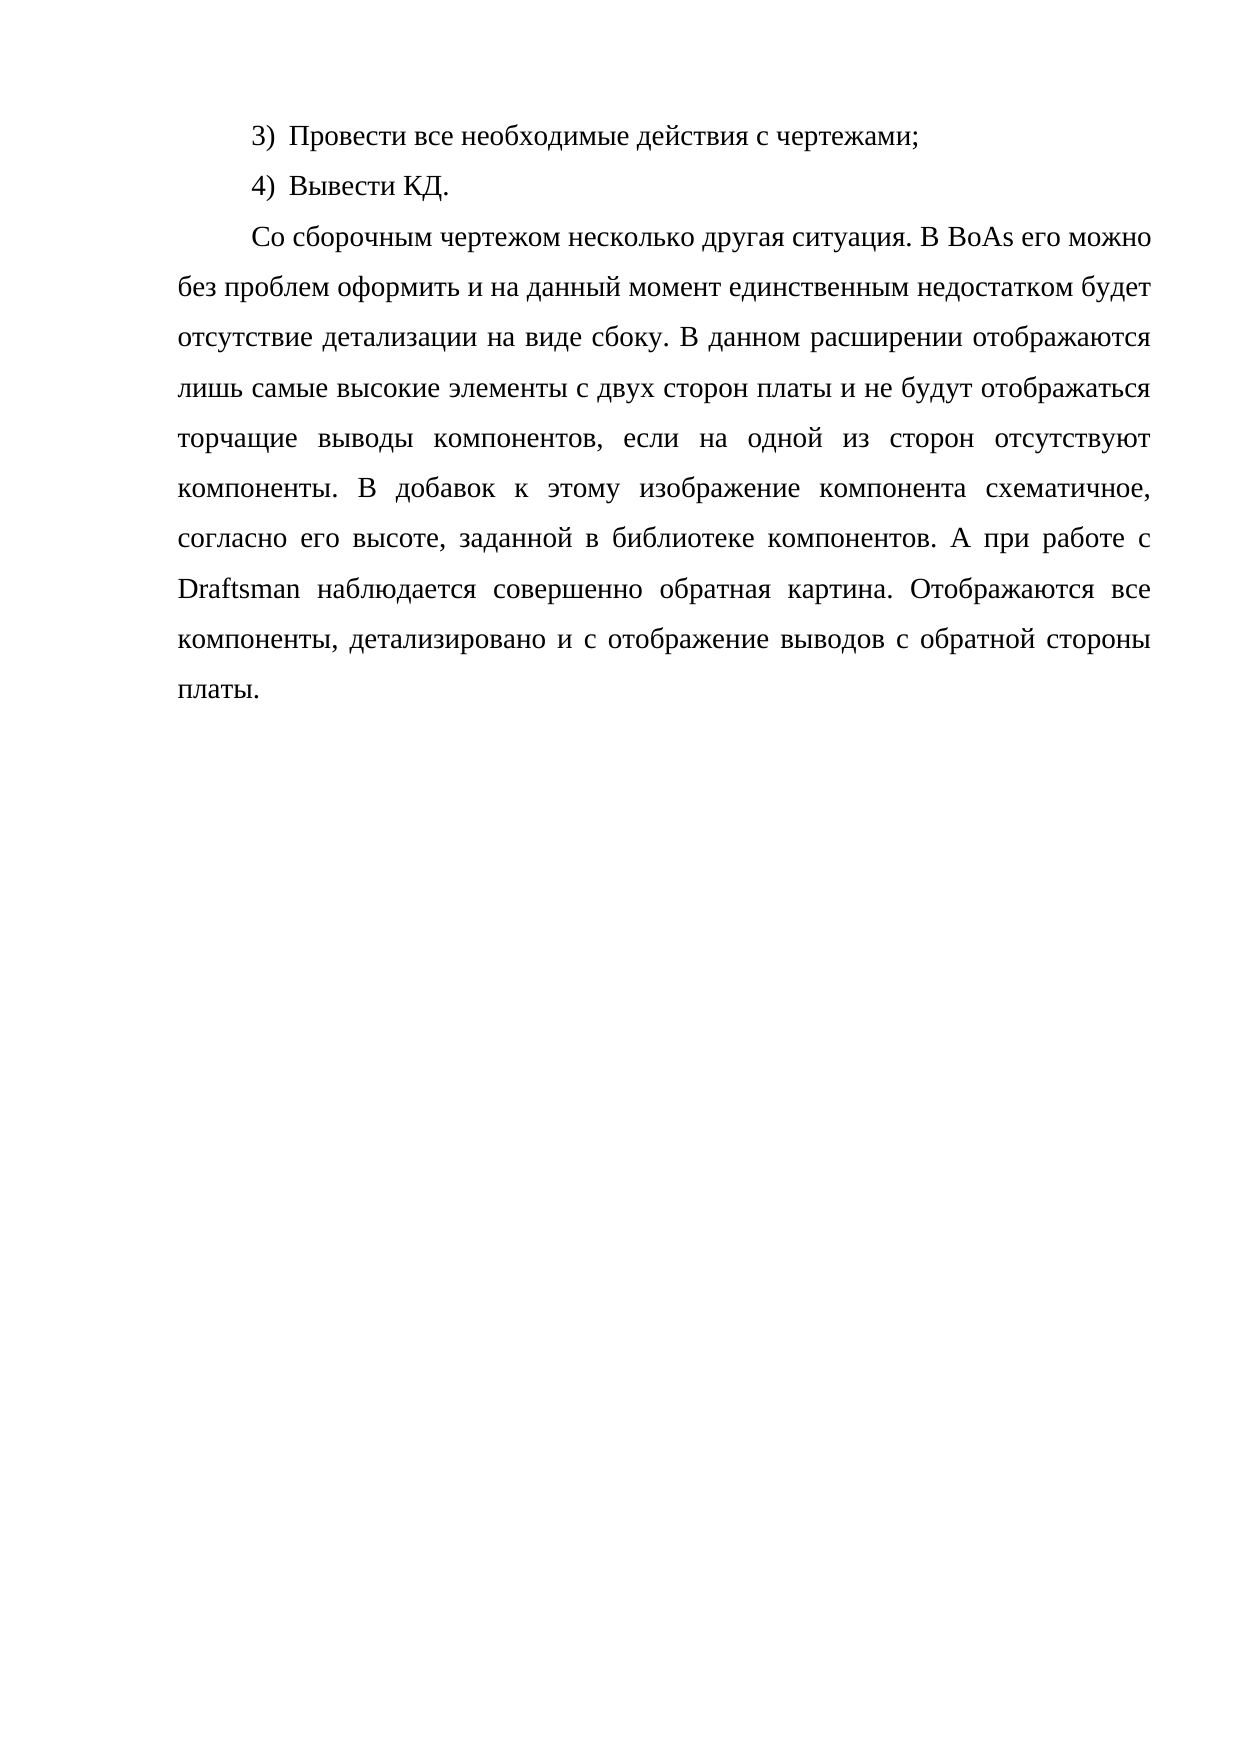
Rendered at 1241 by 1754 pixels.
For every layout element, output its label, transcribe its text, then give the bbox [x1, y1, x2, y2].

list Провести все необходимые действия с чертежами; [251, 118, 1152, 152]
list Вывести КД. [251, 168, 1152, 202]
text Со сборочным чертежом несколько другая ситуация. В BoAs его можно без проблем оформить и на данный момент единственным недостатком будет отсутствие детализации на виде сбоку. В данном расширении отображаются лишь самые высокие элементы с двух сторон платы и не будут отображаться торчащие выводы компонентов, если на одной из сторон отсутствуют компоненты. В добавок к этому изображение компонента схематичное, согласно его высоте, заданной в библиотеке компонентов. А при работе с Draftsman наблюдается совершенно обратная картина. Отображаются все компоненты, детализировано и с отображение выводов с обратной стороны платы. [177, 219, 1152, 705]
